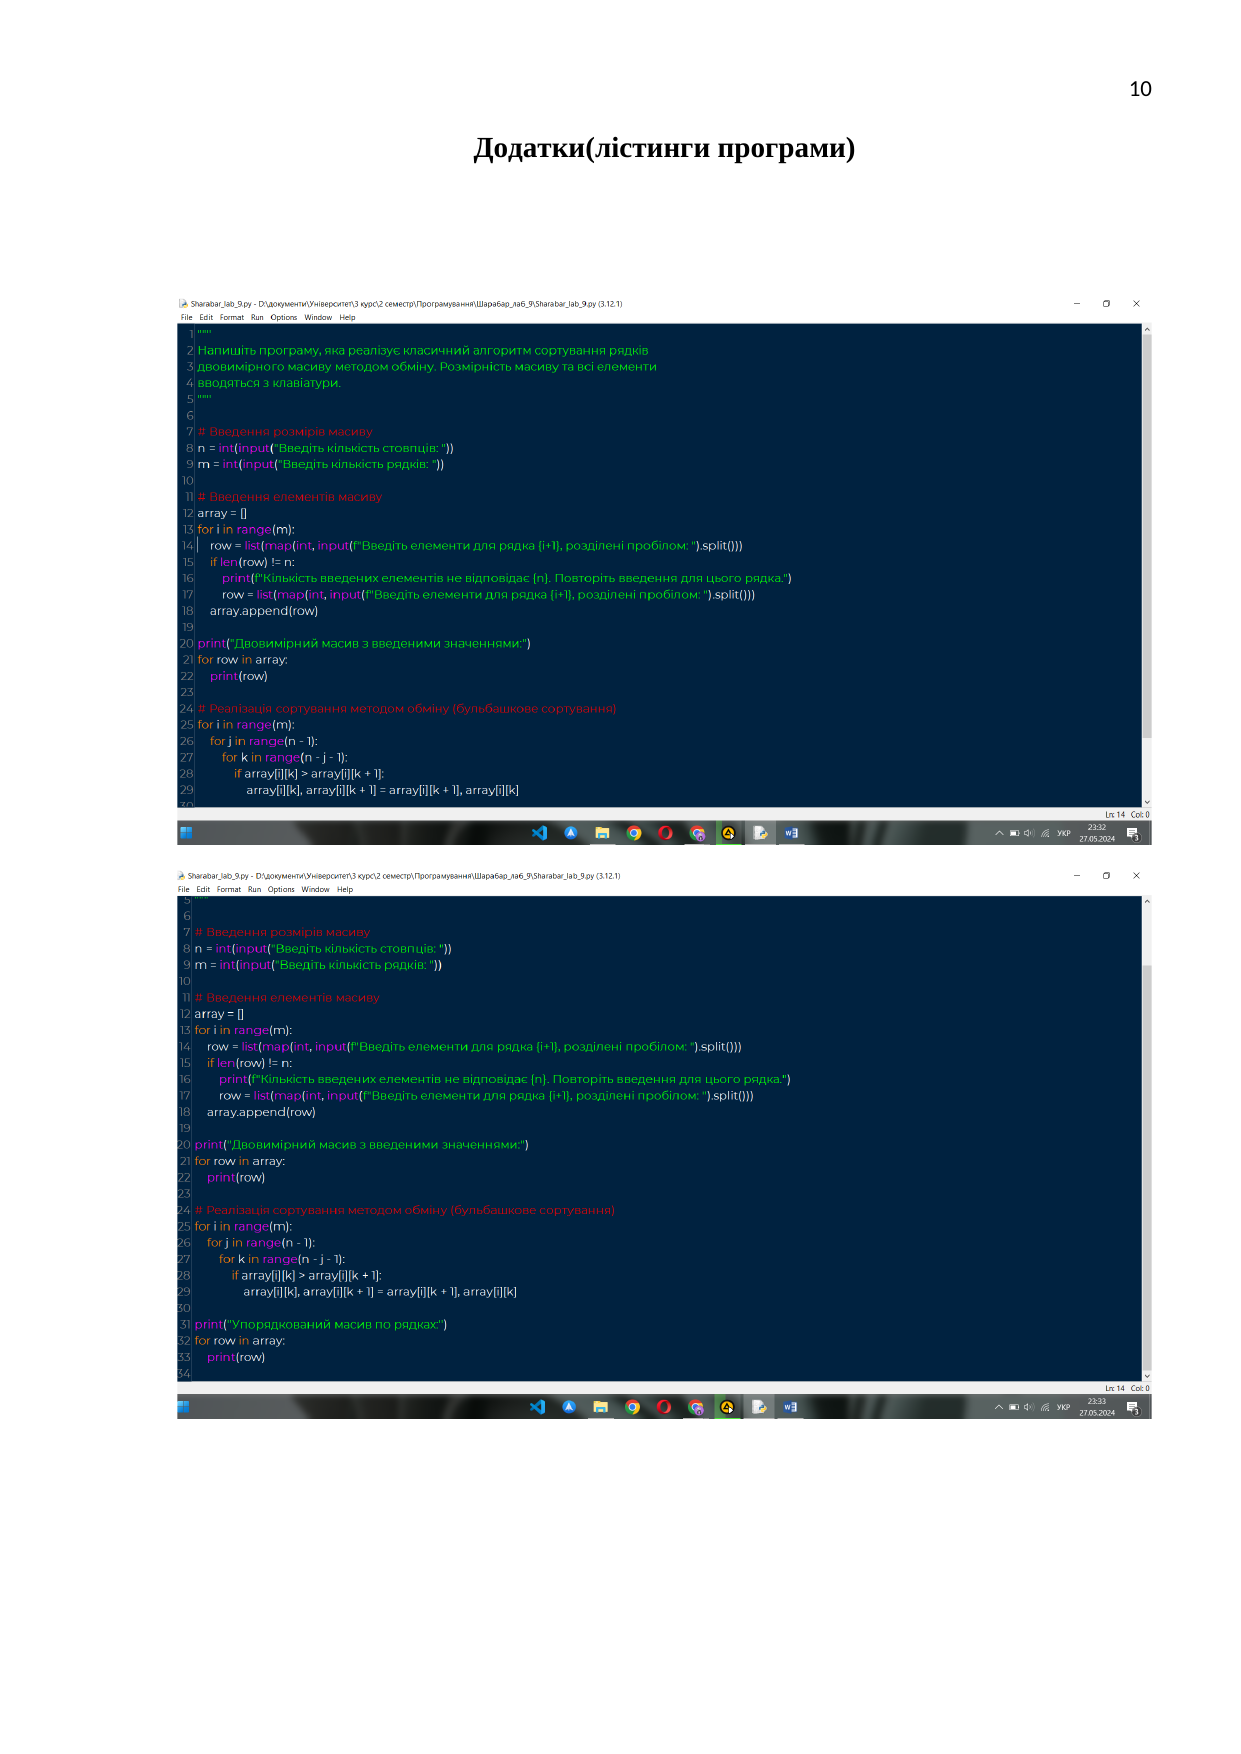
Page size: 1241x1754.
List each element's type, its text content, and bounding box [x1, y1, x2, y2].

picture [177, 297, 1152, 845]
picture [177, 870, 1152, 1419]
text Додатки(лістинги програми) [177, 130, 1152, 163]
